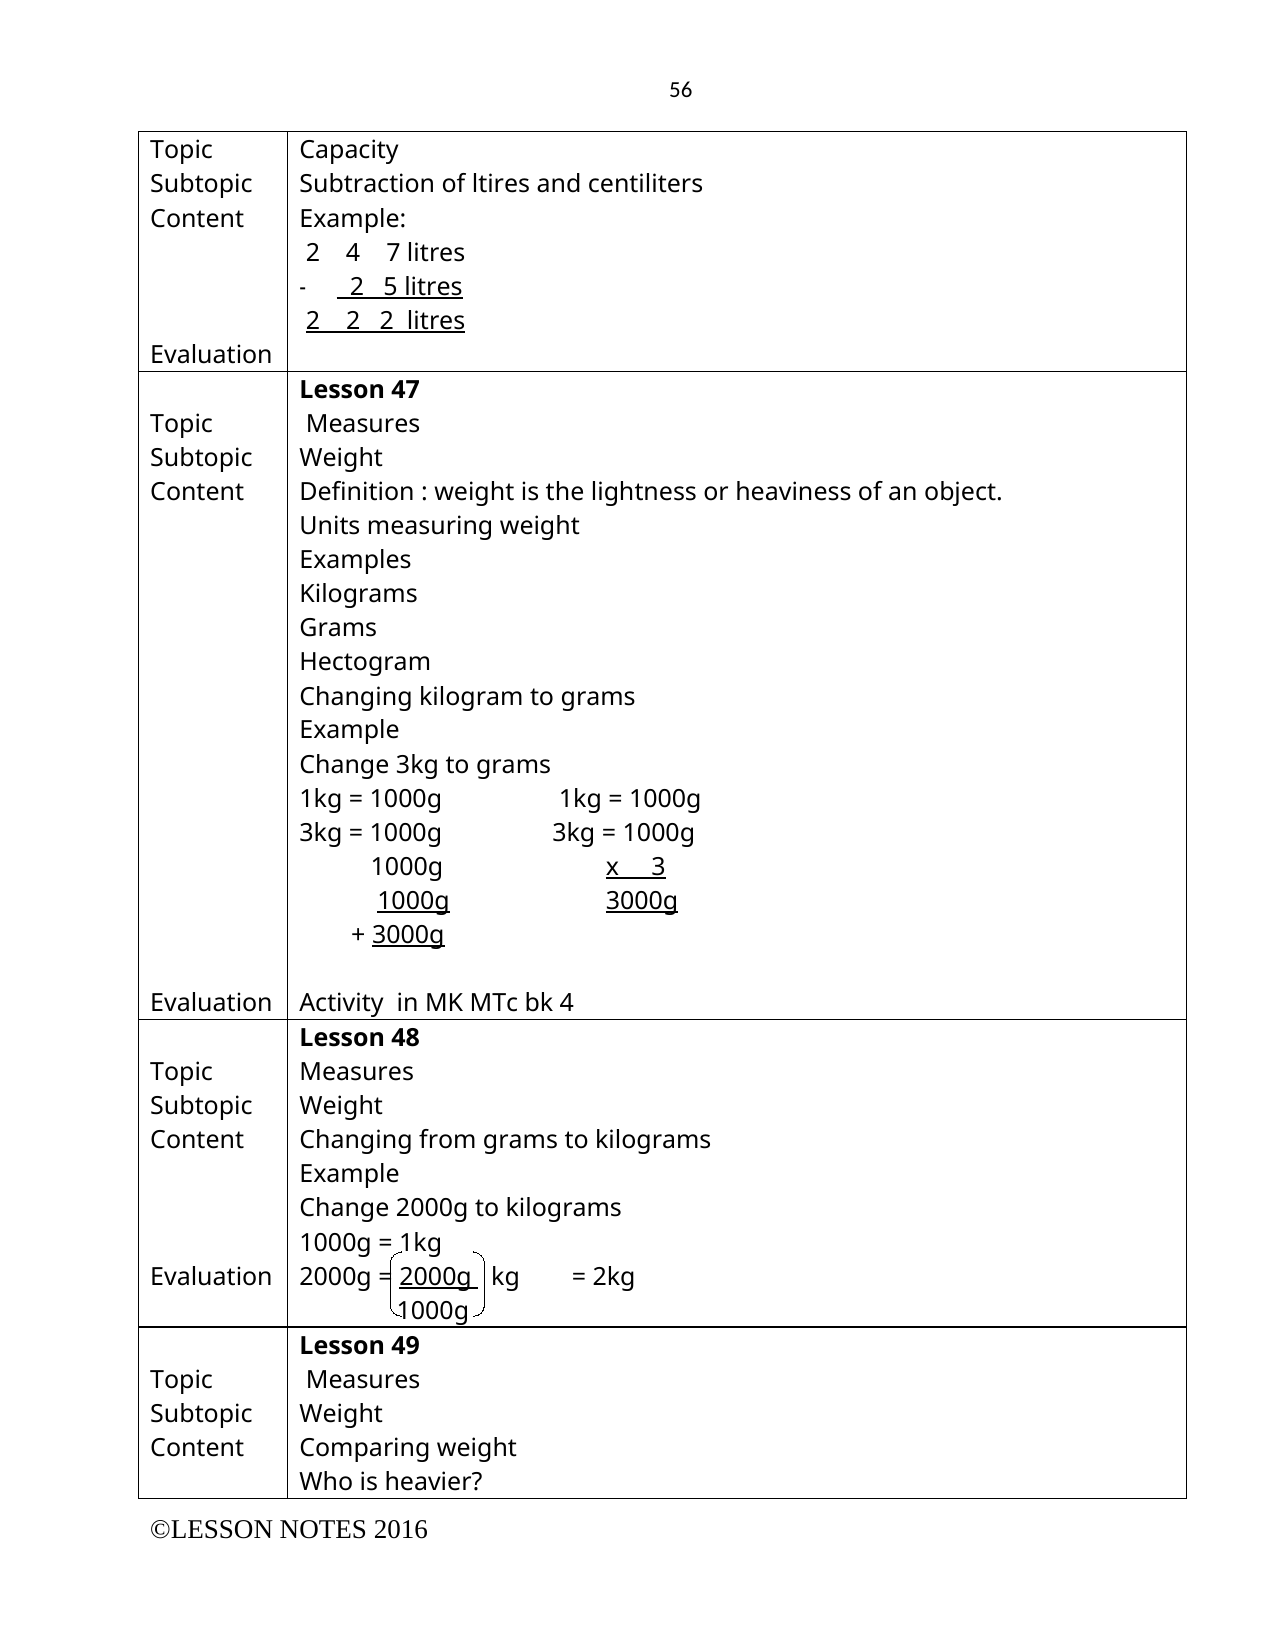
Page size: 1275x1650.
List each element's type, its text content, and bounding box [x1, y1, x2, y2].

table_cell Lesson 48 Measures Weight Changing from grams to kilograms Example Change 2000g to kilograms 1000g = 1kg 2000g = 2000g kg = 2kg 1000g [288, 1020, 1186, 1326]
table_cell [288, 132, 1186, 371]
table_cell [288, 1328, 1186, 1498]
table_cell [139, 1328, 287, 1498]
table_cell Lesson 47 Measures Weight Definition : weight is the lightness or heaviness of an object. Units measuring weight Examples Kilograms Grams Hectogram Changing kilogram to grams Example Change 3kg to grams 1kg = 1000g 1kg = 1000g 3kg = 1000g 3kg = 1000g 1000g x 3 1000g 3000g + 3000g Activity in MK MTc bk 4 [288, 372, 1186, 1019]
table_cell Topic Subtopic Content Evaluation [139, 372, 287, 1019]
table_cell Topic Subtopic Content Evaluation [139, 1020, 287, 1326]
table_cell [139, 132, 287, 371]
